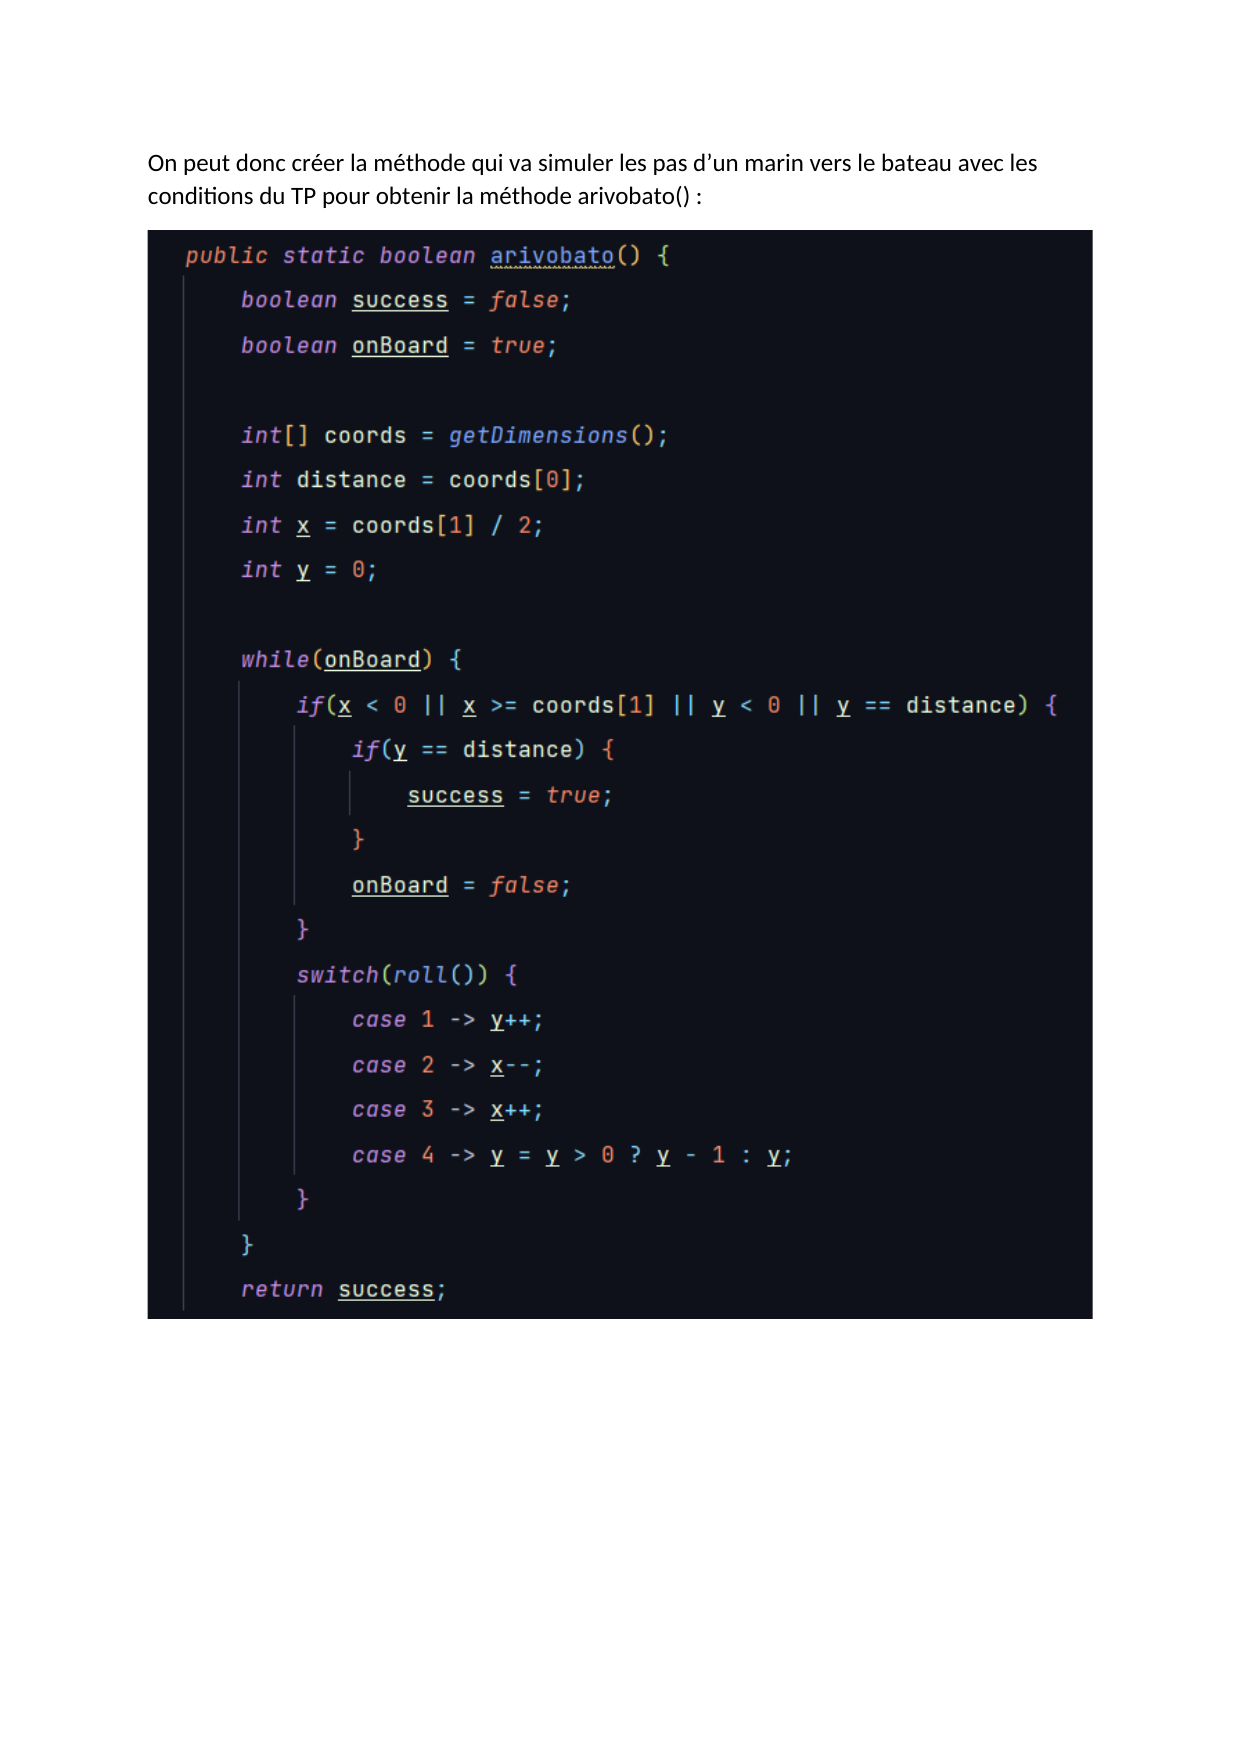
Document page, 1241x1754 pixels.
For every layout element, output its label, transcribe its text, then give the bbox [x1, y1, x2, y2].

picture [147, 230, 1093, 1319]
text On peut donc créer la méthode qui va simuler les pas d’un marin vers le bateau avec les conditions du TP pour obtenir la méthode arivobato() : [148, 148, 1093, 211]
